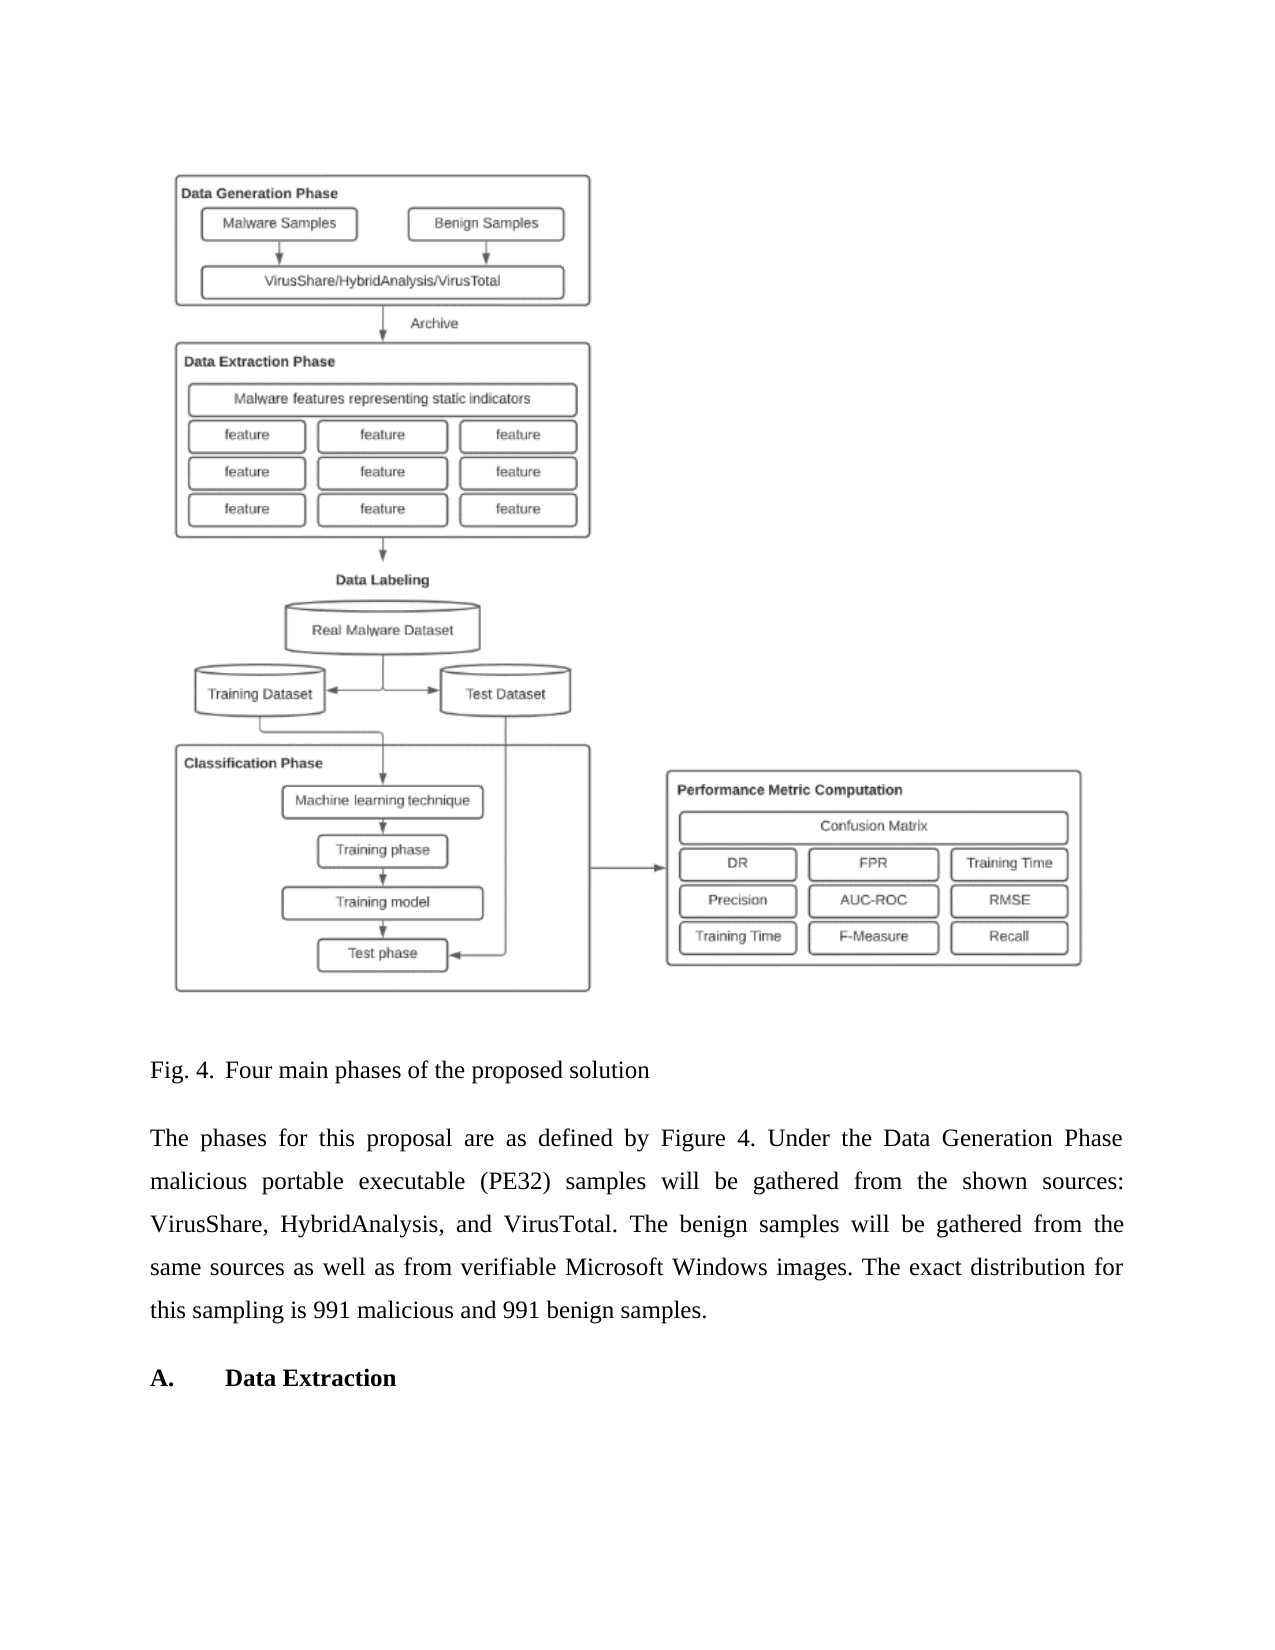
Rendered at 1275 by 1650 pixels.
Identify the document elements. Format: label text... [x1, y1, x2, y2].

text Fig. 4. Four main phases of the proposed solution [150, 1055, 1125, 1083]
text The phases for this proposal are as defined by Figure 4. Under the Data Generation Phase malicious portable executable (PE32) samples will be gathered from the shown sources: VirusShare, HybridAnalysis, and VirusTotal. The benign samples will be gathered from the same sources as well as from verifiable Microsoft Windows images. The exact distribution for this sampling is 991 malicious and 991 benign samples. [150, 1123, 1125, 1324]
picture [150, 150, 1107, 1017]
text A. Data Extraction [150, 1363, 1125, 1392]
